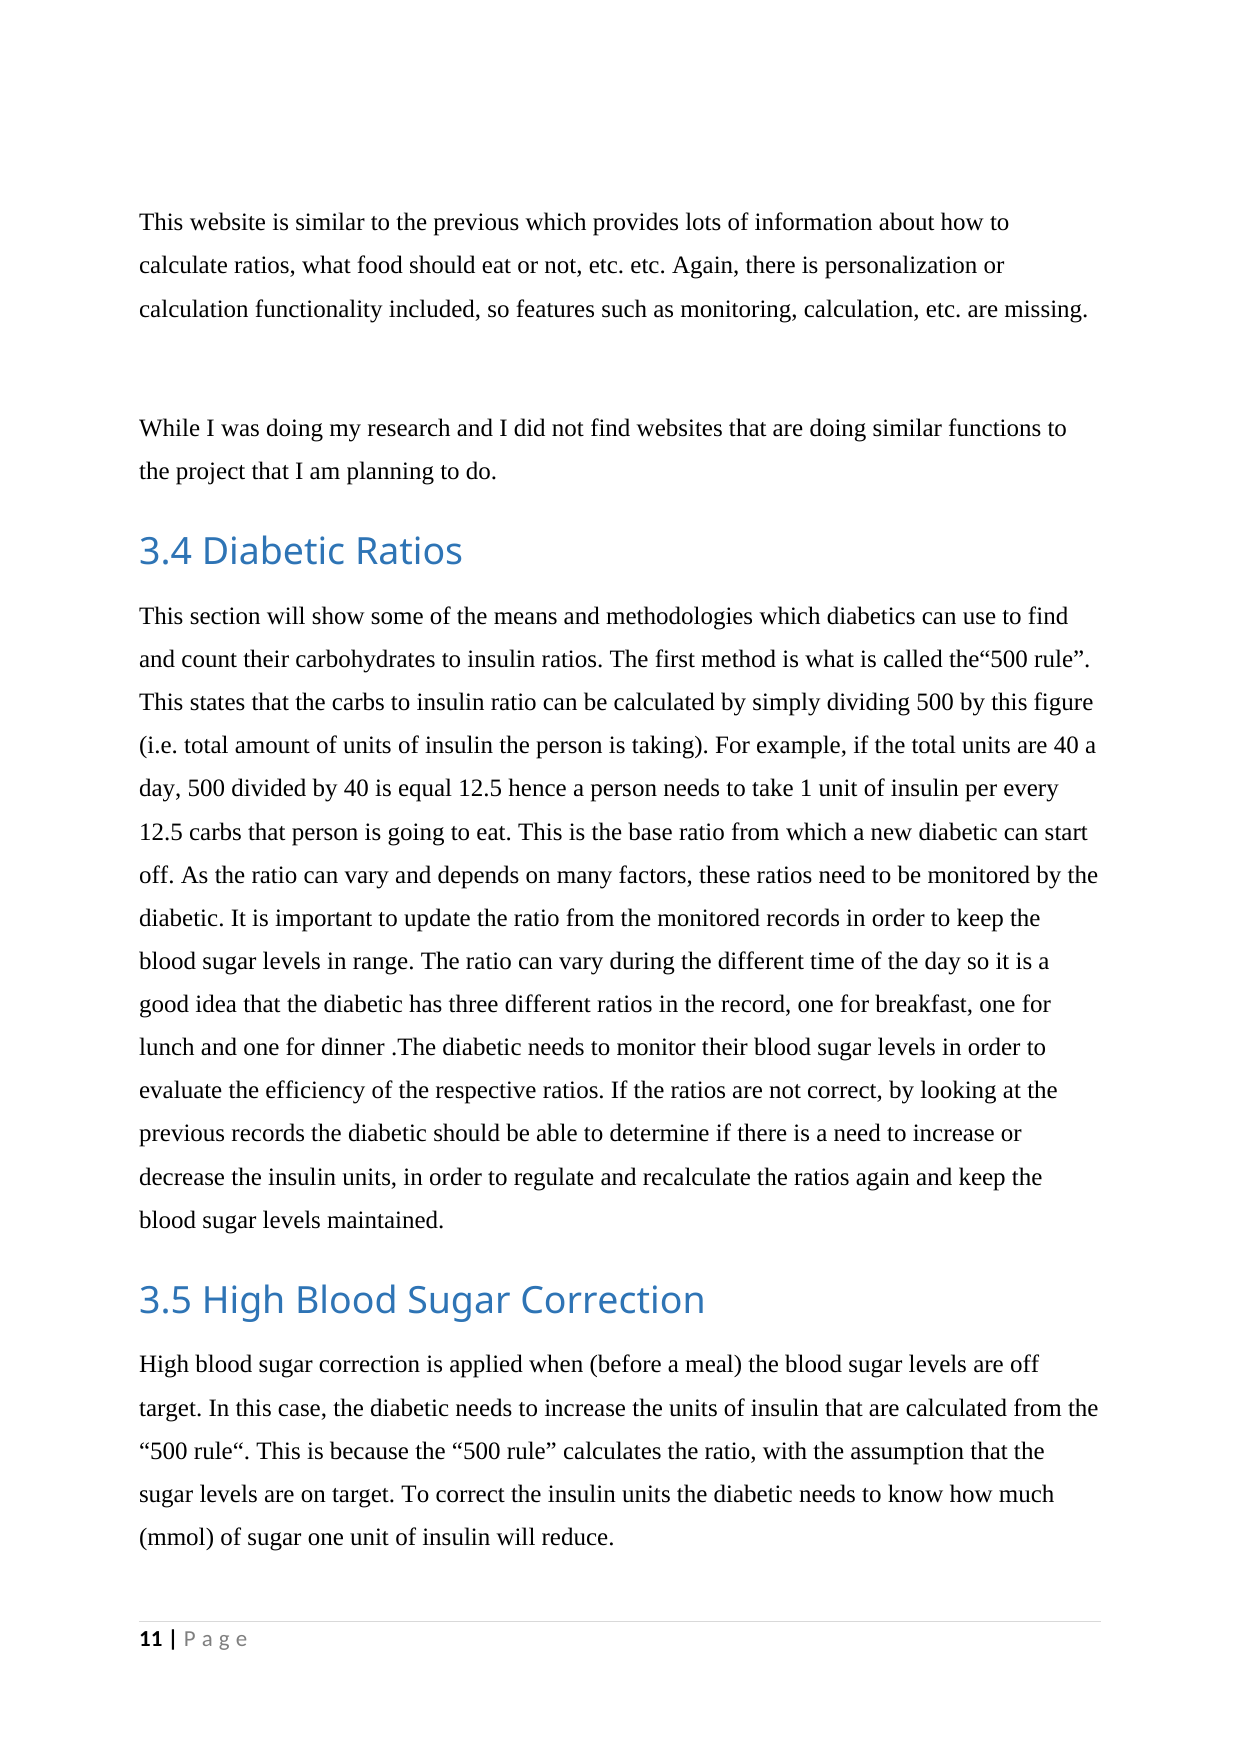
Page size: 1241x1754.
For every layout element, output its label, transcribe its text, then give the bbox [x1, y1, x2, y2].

text This section will show some of the means and methodologies which diabetics can use to find and count their carbohydrates to insulin ratios. The first method is what is called the“500 rule”. This states that the carbs to insulin ratio can be calculated by simply dividing 500 by this figure (i.e. total amount of units of insulin the person is taking). For example, if the total units are 40 a day, 500 divided by 40 is equal 12.5 hence a person needs to take 1 unit of insulin per every 12.5 carbs that person is going to eat. This is the base ratio from which a new diabetic can start off. As the ratio can vary and depends on many factors, these ratios need to be monitored by the diabetic. It is important to update the ratio from the monitored records in order to keep the blood sugar levels in range. The ratio can vary during the different time of the day so it is a good idea that the diabetic has three different ratios in the record, one for breakfast, one for lunch and one for dinner .The diabetic needs to monitor their blood sugar levels in order to evaluate the efficiency of the respective ratios. If the ratios are not correct, by looking at the previous records the diabetic should be able to determine if there is a need to increase or decrease the insulin units, in order to regulate and recalculate the ratios again and keep the blood sugar levels maintained. [139, 601, 1101, 1233]
text 3.4 Diabetic Ratios [139, 524, 1101, 576]
text 3.5 High Blood Sugar Correction [139, 1273, 1101, 1324]
text This website is similar to the previous which provides lots of information about how to calculate ratios, what food should eat or not, etc. etc. Again, there is personalization or calculation functionality included, so features such as monitoring, calculation, etc. are missing. [139, 207, 1101, 322]
text High blood sugar correction is applied when (before a meal) the blood sugar levels are off target. In this case, the diabetic needs to increase the units of insulin that are calculated from the “500 rule“. This is because the “500 rule” calculates the ratio, with the assumption that the sugar levels are on target. To correct the insulin units the diabetic needs to know how much (mmol) of sugar one unit of insulin will reduce. [139, 1349, 1101, 1551]
text While I was doing my research and I did not find websites that are doing similar functions to the project that I am planning to do. [139, 413, 1101, 485]
